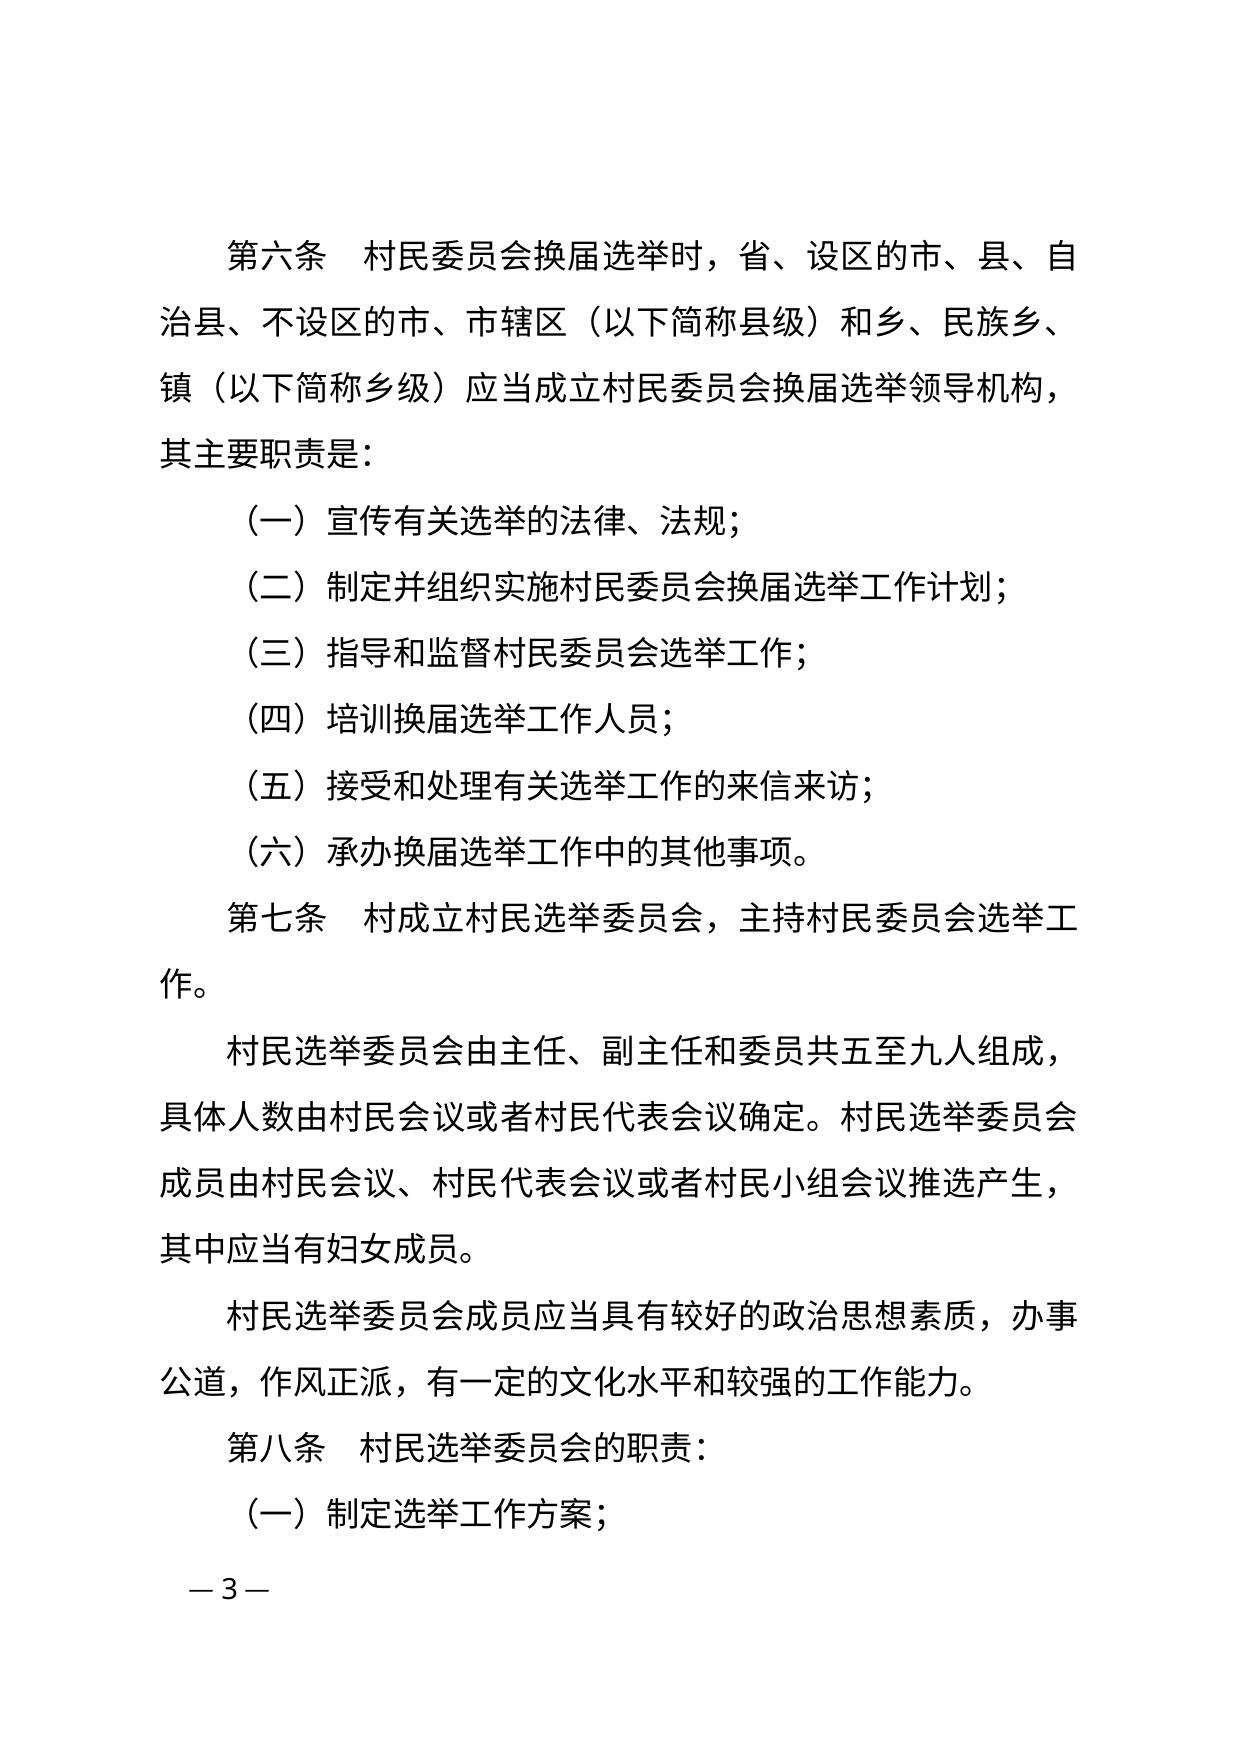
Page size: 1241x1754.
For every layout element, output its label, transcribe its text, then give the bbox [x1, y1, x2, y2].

text （一）制定选举工作方案； [159, 1479, 1081, 1545]
text 第六条 村民委员会换届选举时，省、设区的市、县、自治县、不设区的市、市辖区（以下简称县级）和乡、民族乡、镇（以下简称乡级）应当成立村民委员会换届选举领导机构，其主要职责是： [159, 220, 1081, 485]
text （三）指导和监督村民委员会选举工作； [159, 618, 1081, 684]
text 第八条 村民选举委员会的职责： [159, 1413, 1081, 1479]
text 第七条 村成立村民选举委员会，主持村民委员会选举工作。 [159, 883, 1081, 1015]
text 村民选举委员会成员应当具有较好的政治思想素质，办事公道，作风正派，有一定的文化水平和较强的工作能力。 [159, 1280, 1081, 1413]
text 村民选举委员会由主任、副主任和委员共五至九人组成，具体人数由村民会议或者村民代表会议确定。村民选举委员会成员由村民会议、村民代表会议或者村民小组会议推选产生，其中应当有妇女成员。 [159, 1015, 1081, 1280]
text （四）培训换届选举工作人员； [159, 684, 1081, 750]
text （二）制定并组织实施村民委员会换届选举工作计划； [159, 552, 1081, 618]
text （五）接受和处理有关选举工作的来信来访； [159, 750, 1081, 817]
text （一）宣传有关选举的法律、法规； [159, 485, 1081, 552]
text （六）承办换届选举工作中的其他事项。 [159, 817, 1081, 883]
